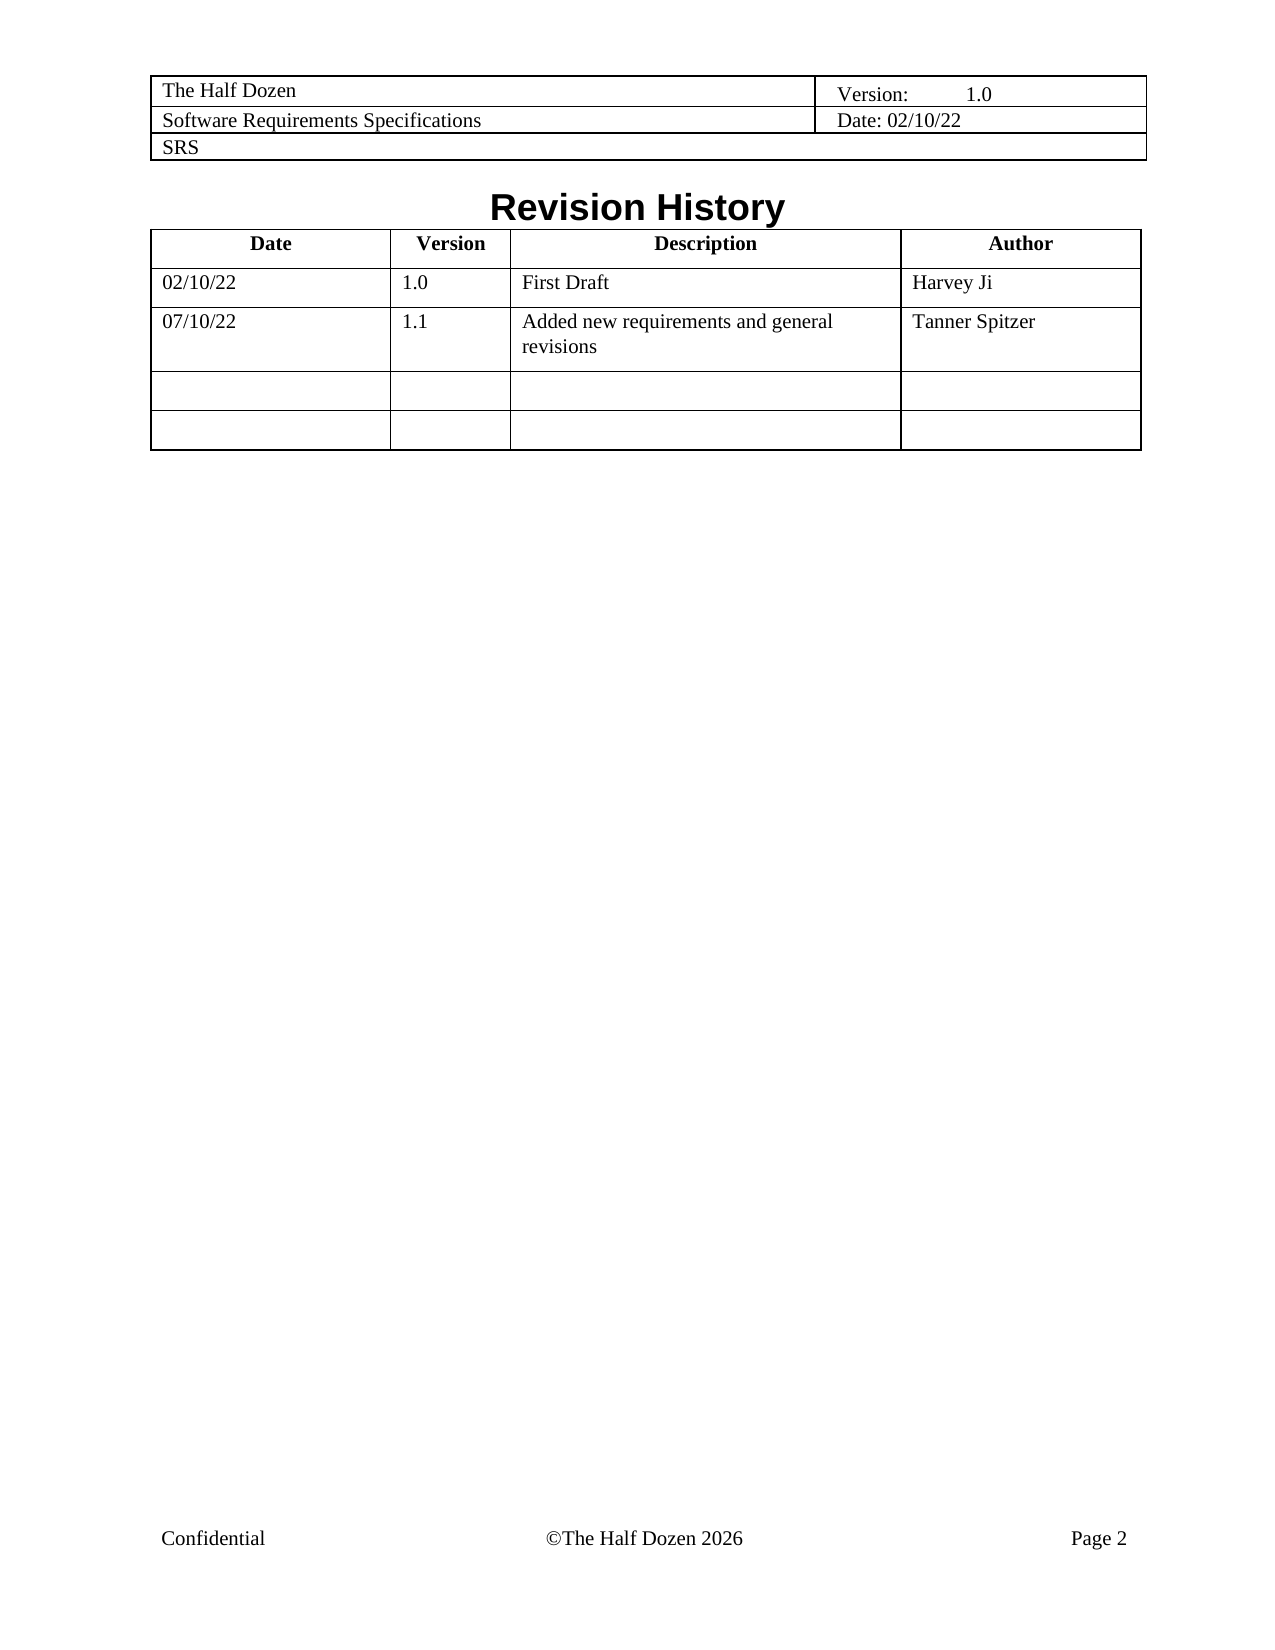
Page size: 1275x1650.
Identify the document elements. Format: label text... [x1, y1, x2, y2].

table_cell 1.1 [391, 308, 510, 371]
table_cell Tanner Spitzer [902, 308, 1140, 371]
title Revision History [150, 185, 1125, 228]
table_cell 07/10/22 [152, 308, 390, 371]
table_cell First Draft [511, 269, 900, 307]
table_header Description [511, 230, 900, 268]
table_cell [152, 372, 390, 410]
table_cell [902, 372, 1140, 410]
table_cell [511, 372, 900, 410]
table_cell [511, 411, 900, 449]
table_cell [152, 411, 390, 449]
table_cell 02/10/22 [152, 269, 390, 307]
table_cell [902, 411, 1140, 449]
table_header Version [391, 230, 510, 268]
table_cell Harvey Ji [902, 269, 1140, 307]
table_header Author [902, 230, 1140, 268]
table_cell [391, 411, 510, 449]
table_header Date [152, 230, 390, 268]
table_cell 1.0 [391, 269, 510, 307]
table_cell Added new requirements and general revisions [511, 308, 900, 371]
table_cell [391, 372, 510, 410]
